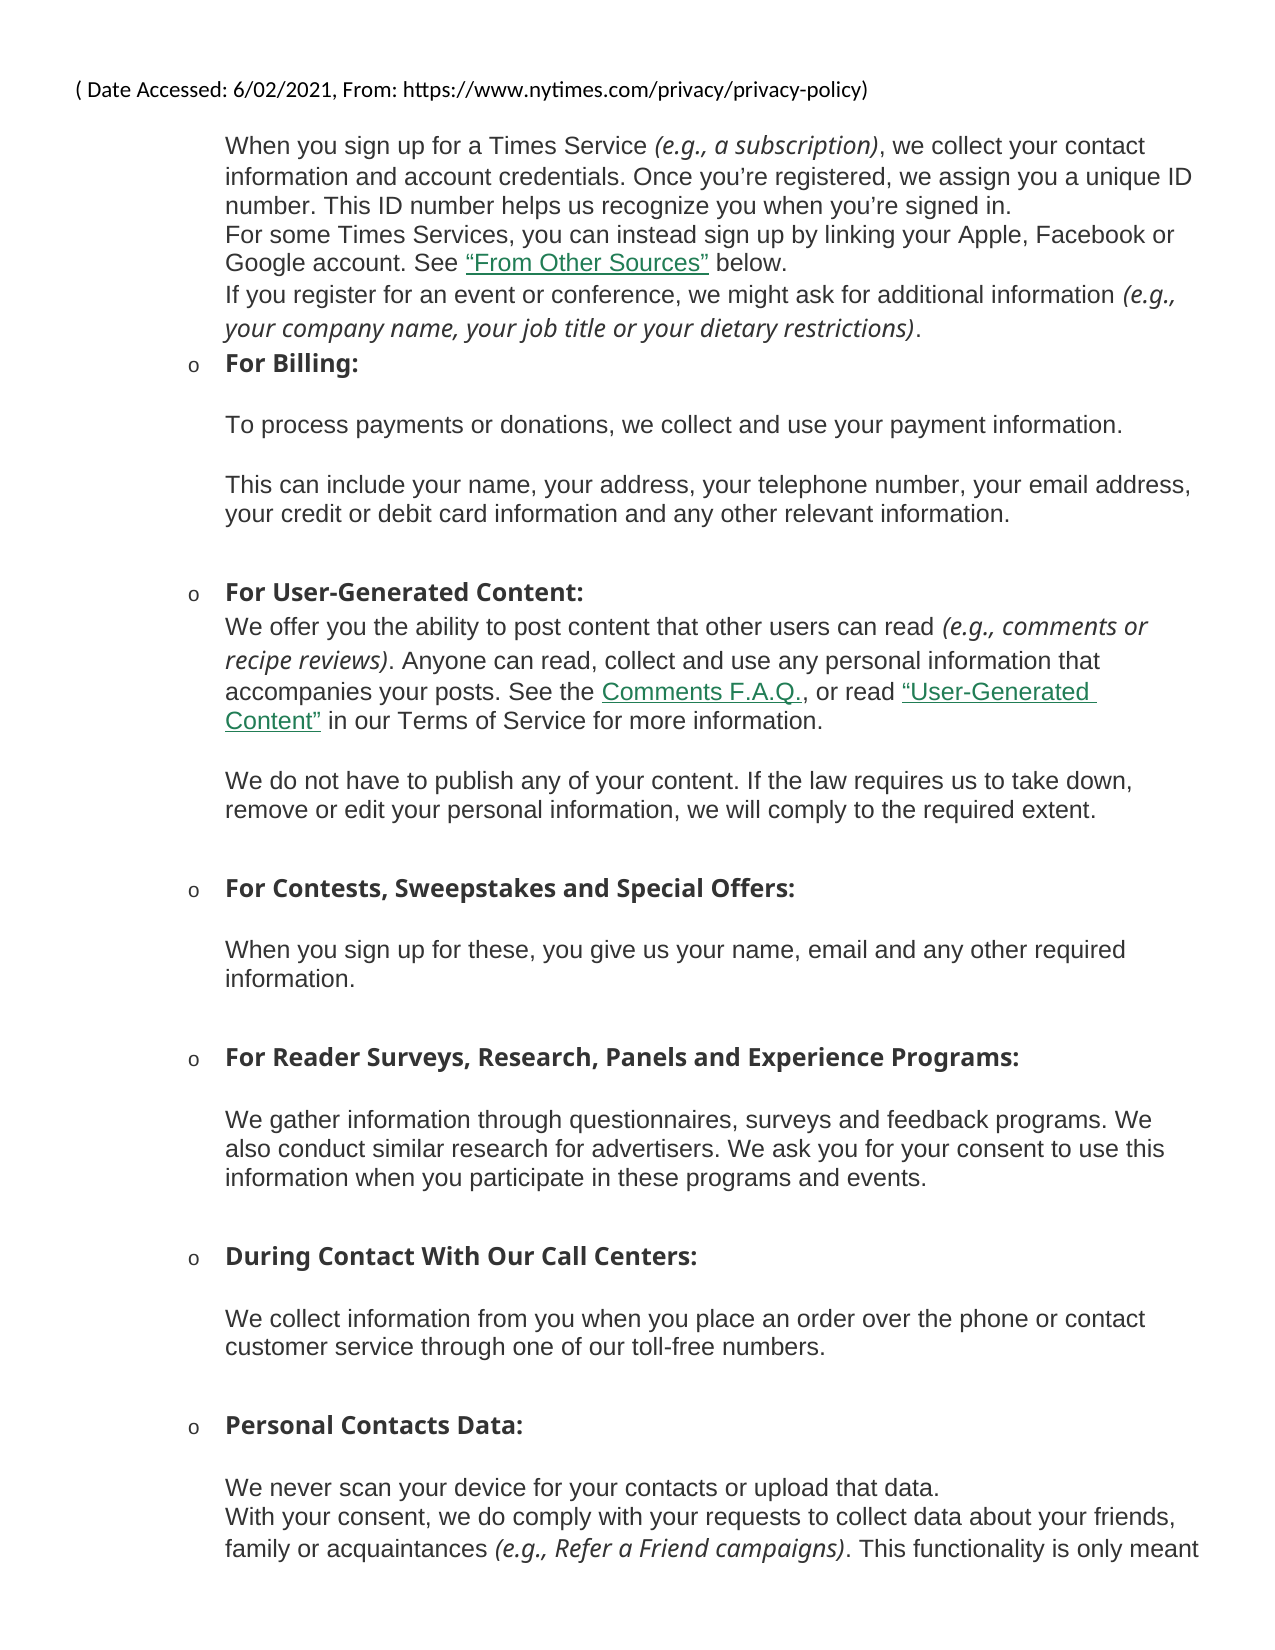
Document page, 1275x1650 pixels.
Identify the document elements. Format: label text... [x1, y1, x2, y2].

text We never scan your device for your contacts or upload that data. [225, 1473, 1200, 1502]
text To process payments or donations, we collect and use your payment information. [225, 411, 1200, 439]
text We gather information through questionnaires, surveys and feedback programs. We also conduct similar research for advertisers. We ask you for your consent to use this information when you participate in these programs and events. [225, 1105, 1200, 1191]
list For Contests, Sweepstakes and Special Offers: [187, 870, 1200, 904]
text When you sign up for a Times Service (e.g., a subscription), we collect your contact information and account credentials. Once you’re registered, we assign you a unique ID number. This ID number helps us recognize you when you’re signed in. [225, 128, 1200, 219]
text We collect information from you when you place an order over the phone or contact customer service through one of our toll-free numbers. [225, 1304, 1200, 1361]
list For User-Generated Content: [187, 575, 1200, 609]
text For some Times Services, you can instead sign up by linking your Apple, Facebook or Google account. See “From Other Sources” below. [225, 219, 1200, 277]
list For Reader Surveys, Research, Panels and Experience Programs: [187, 1040, 1200, 1074]
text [225, 1502, 1200, 1565]
text We offer you the ability to post content that other users can read (e.g., comments or recipe reviews). Anyone can read, collect and use any personal information that accompanies your posts. See the Comments F.A.Q., or read “User-Generated Content” in our Terms of Service for more information. [225, 609, 1200, 734]
list For Billing: [187, 345, 1200, 379]
list During Contact With Our Call Centers: [187, 1238, 1200, 1272]
text This can include your name, your address, your telephone number, your email address, your credit or debit card information and any other relevant information. [225, 471, 1200, 528]
text We do not have to publish any of your content. If the law requires us to take down, remove or edit your personal information, we will comply to the required extent. [225, 766, 1200, 823]
text If you register for an event or conference, we might ask for additional information (e.g., your company name, your job title or your dietary restrictions). [225, 277, 1200, 345]
list Personal Contacts Data: [187, 1408, 1200, 1442]
text When you sign up for these, you give us your name, email and any other required information. [225, 936, 1200, 993]
